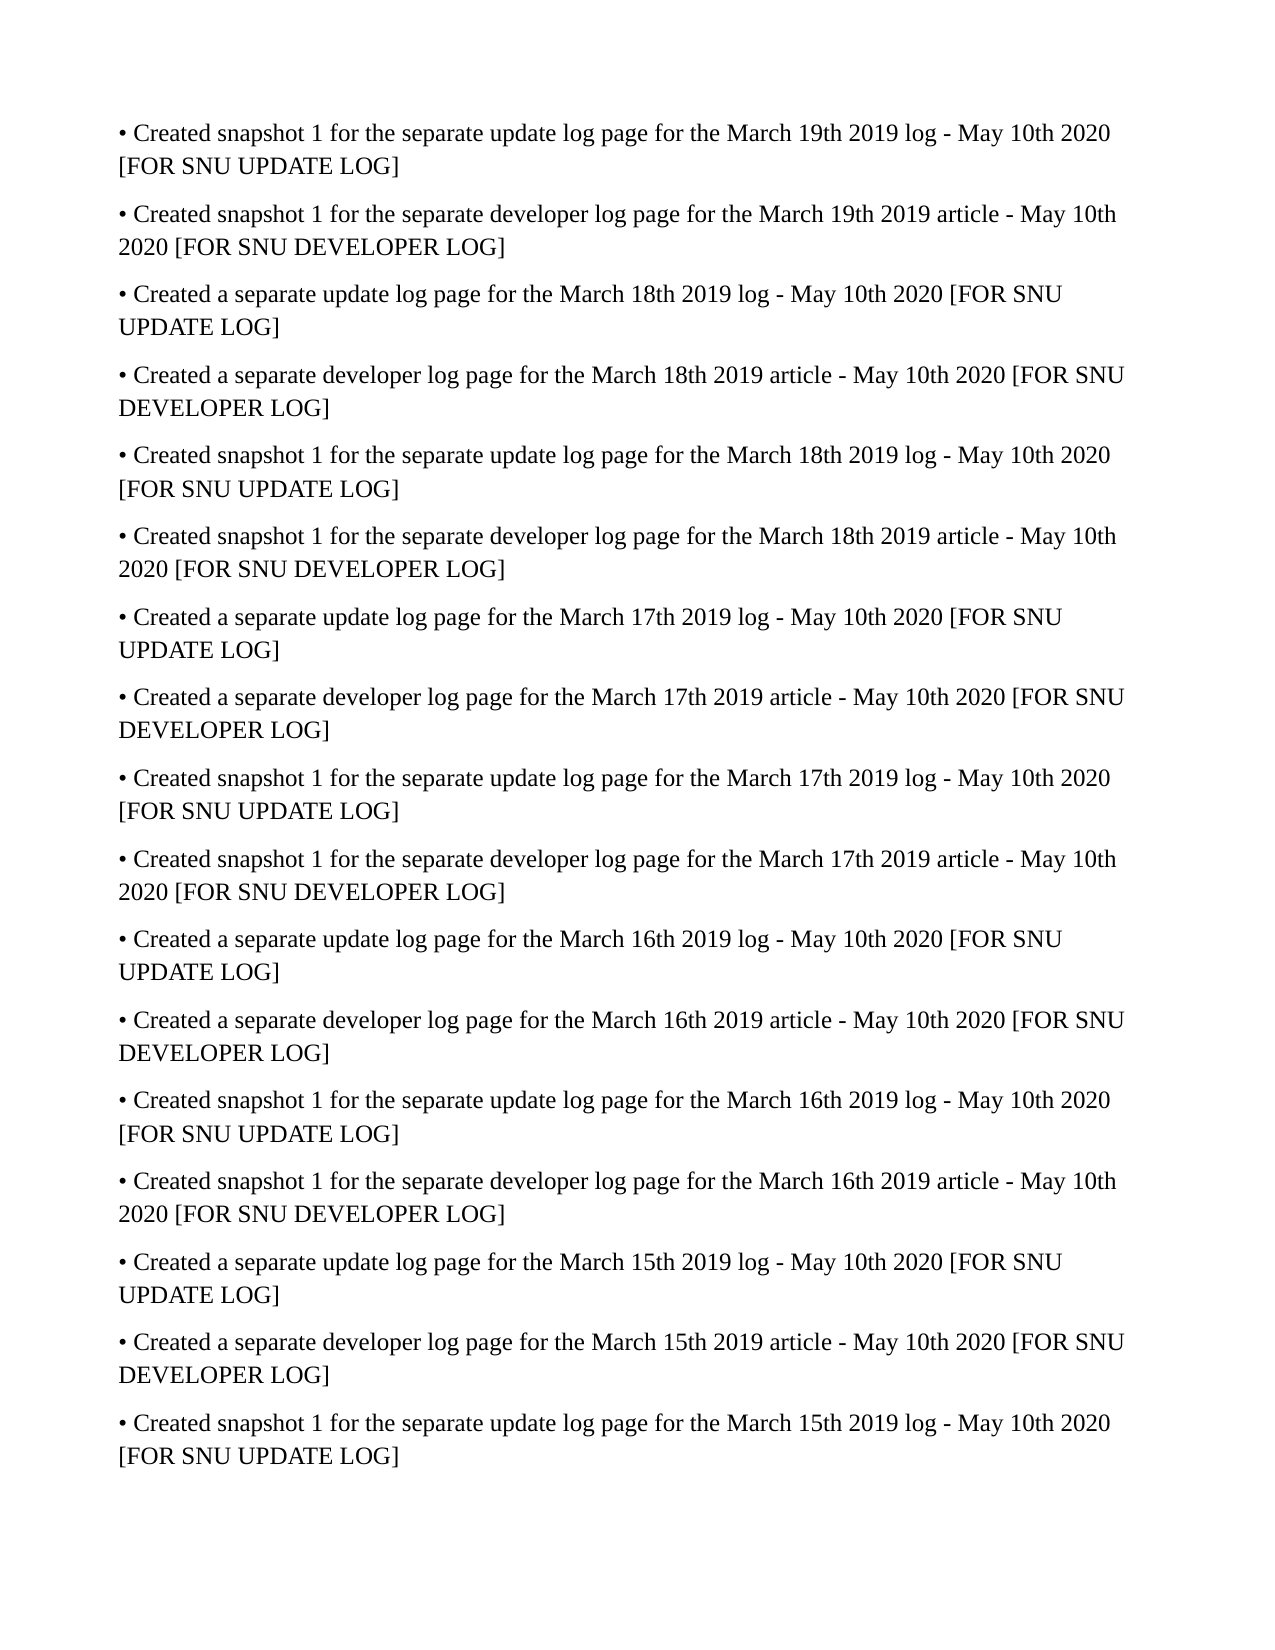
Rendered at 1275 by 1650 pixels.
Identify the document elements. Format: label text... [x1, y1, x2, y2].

text • Created snapshot 1 for the separate update log page for the March 15th 2019 log - May 10th 2020 [FOR SNU UPDATE LOG] [118, 1408, 1157, 1470]
text • Created a separate developer log page for the March 15th 2019 article - May 10th 2020 [FOR SNU DEVELOPER LOG] [118, 1327, 1157, 1389]
text • Created a separate update log page for the March 17th 2019 log - May 10th 2020 [FOR SNU UPDATE LOG] [118, 602, 1157, 664]
text • Created snapshot 1 for the separate developer log page for the March 16th 2019 article - May 10th 2020 [FOR SNU DEVELOPER LOG] [118, 1166, 1157, 1228]
text • Created snapshot 1 for the separate update log page for the March 18th 2019 log - May 10th 2020 [FOR SNU UPDATE LOG] [118, 441, 1157, 502]
text • Created a separate developer log page for the March 16th 2019 article - May 10th 2020 [FOR SNU DEVELOPER LOG] [118, 1005, 1157, 1067]
text • Created a separate update log page for the March 16th 2019 log - May 10th 2020 [FOR SNU UPDATE LOG] [118, 924, 1157, 986]
text • Created snapshot 1 for the separate developer log page for the March 17th 2019 article - May 10th 2020 [FOR SNU DEVELOPER LOG] [118, 844, 1157, 906]
text • Created a separate developer log page for the March 18th 2019 article - May 10th 2020 [FOR SNU DEVELOPER LOG] [118, 360, 1157, 422]
text • Created a separate developer log page for the March 17th 2019 article - May 10th 2020 [FOR SNU DEVELOPER LOG] [118, 682, 1157, 744]
text • Created a separate update log page for the March 18th 2019 log - May 10th 2020 [FOR SNU UPDATE LOG] [118, 279, 1157, 341]
text • Created snapshot 1 for the separate developer log page for the March 18th 2019 article - May 10th 2020 [FOR SNU DEVELOPER LOG] [118, 521, 1157, 583]
text • Created snapshot 1 for the separate update log page for the March 16th 2019 log - May 10th 2020 [FOR SNU UPDATE LOG] [118, 1086, 1157, 1147]
text • Created snapshot 1 for the separate update log page for the March 19th 2019 log - May 10th 2020 [FOR SNU UPDATE LOG] [118, 118, 1157, 180]
text • Created snapshot 1 for the separate developer log page for the March 19th 2019 article - May 10th 2020 [FOR SNU DEVELOPER LOG] [118, 199, 1157, 261]
text • Created snapshot 1 for the separate update log page for the March 17th 2019 log - May 10th 2020 [FOR SNU UPDATE LOG] [118, 763, 1157, 825]
text • Created a separate update log page for the March 15th 2019 log - May 10th 2020 [FOR SNU UPDATE LOG] [118, 1247, 1157, 1309]
